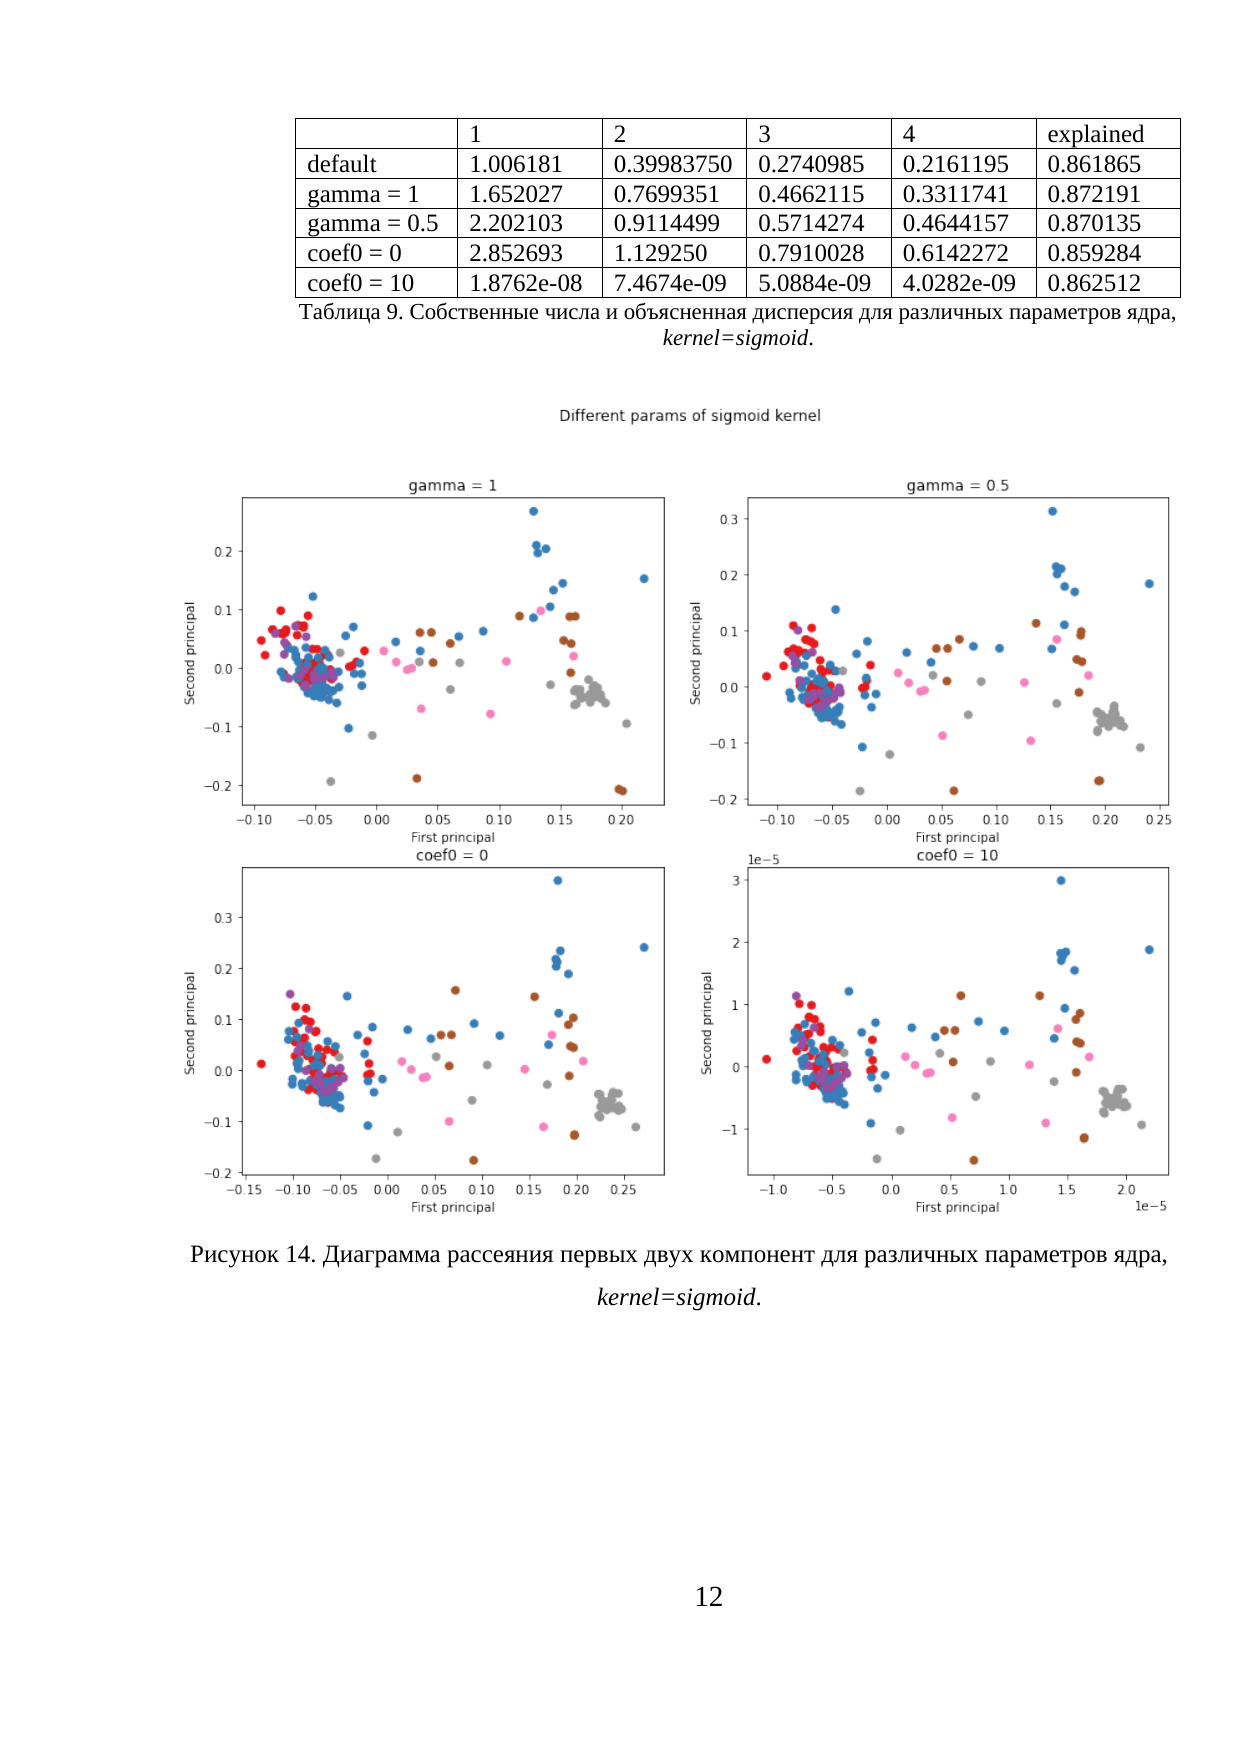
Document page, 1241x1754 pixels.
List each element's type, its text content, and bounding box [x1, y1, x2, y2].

table_cell 0.4662115 [747, 179, 891, 207]
table_cell 0.7699351 [603, 179, 746, 207]
table_cell 0.9114499 [603, 209, 746, 237]
table_header 2 [603, 119, 746, 148]
table_cell 5.0884e-09 [747, 268, 891, 297]
table_header 3 [747, 119, 891, 148]
table_header [296, 119, 457, 148]
table_header explained [1037, 119, 1180, 148]
table_cell 0.2740985 [747, 149, 891, 178]
table_cell 0.3311741 [892, 179, 1036, 207]
table_cell 0.859284 [1037, 238, 1180, 267]
table_cell 4.0282e-09 [892, 268, 1036, 297]
table_cell coef0 = 0 [296, 238, 457, 267]
table_cell 0.870135 [1037, 209, 1180, 237]
table_cell 1.652027 [458, 179, 602, 207]
table_cell 0.7910028 [747, 238, 891, 267]
table_cell 0.862512 [1037, 268, 1180, 297]
table_cell gamma = 1 [296, 179, 457, 207]
table_cell 0.861865 [1037, 149, 1180, 178]
table_cell 7.4674e-09 [603, 268, 746, 297]
table_cell 0.5714274 [747, 209, 891, 237]
table_cell 2.852693 [458, 238, 602, 267]
table_cell 1.129250 [603, 238, 746, 267]
table_cell gamma = 0.5 [296, 209, 457, 237]
table_header 4 [892, 119, 1036, 148]
table_cell 0.2161195 [892, 149, 1036, 178]
table_header 1 [458, 119, 602, 148]
table_cell 0.39983750 [603, 149, 746, 178]
table_cell 0.4644157 [892, 209, 1036, 237]
picture [177, 401, 1182, 1222]
table_cell 0.872191 [1037, 179, 1180, 207]
table_cell 2.202103 [458, 209, 602, 237]
table_cell default [296, 149, 457, 178]
table_cell coef0 = 10 [296, 268, 457, 297]
text Таблица 9. Собственные числа и объясненная дисперсия для различных параметров ядра, kernel=sigmoid. [295, 298, 1181, 351]
text Рисунок 14. Диаграмма рассеяния первых двух компонент для различных параметров ядра, kernel=sigmoid. [177, 1239, 1181, 1311]
table_cell 0.6142272 [892, 238, 1036, 267]
table_cell 1.8762e-08 [458, 268, 602, 297]
table_cell 1.006181 [458, 149, 602, 178]
